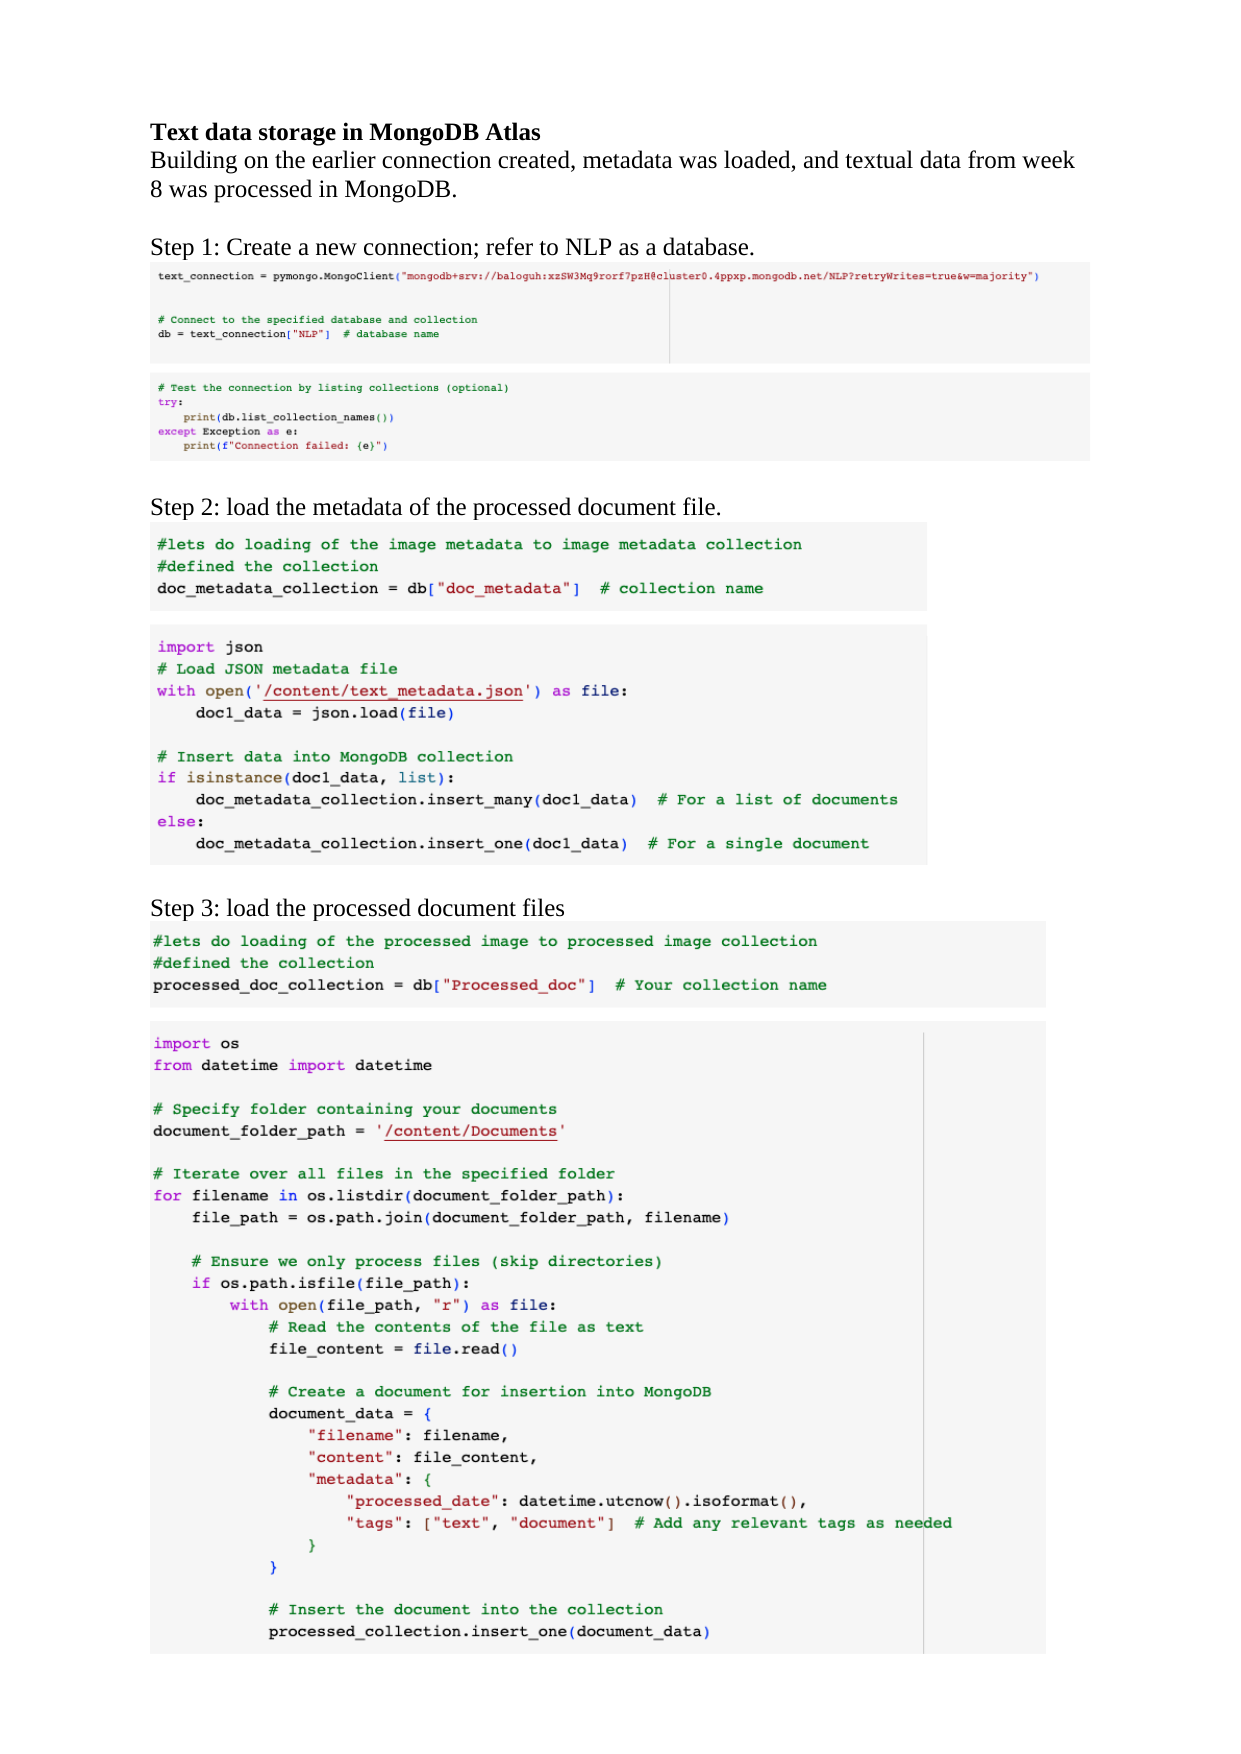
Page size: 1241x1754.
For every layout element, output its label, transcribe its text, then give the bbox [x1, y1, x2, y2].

text Step 2: load the metadata of the processed document file. [150, 492, 1090, 521]
picture [150, 921, 1046, 1656]
text Step 3: load the processed document files [150, 893, 1090, 922]
text Step 1: Create a new connection; refer to NLP as a database. [150, 232, 1090, 260]
text Text data storage in MongoDB Atlas [150, 117, 1090, 145]
text Building on the earlier connection created, metadata was loaded, and textual data from week 8 was processed in MongoDB. [150, 145, 1090, 203]
picture [150, 260, 1091, 463]
picture [150, 520, 928, 865]
